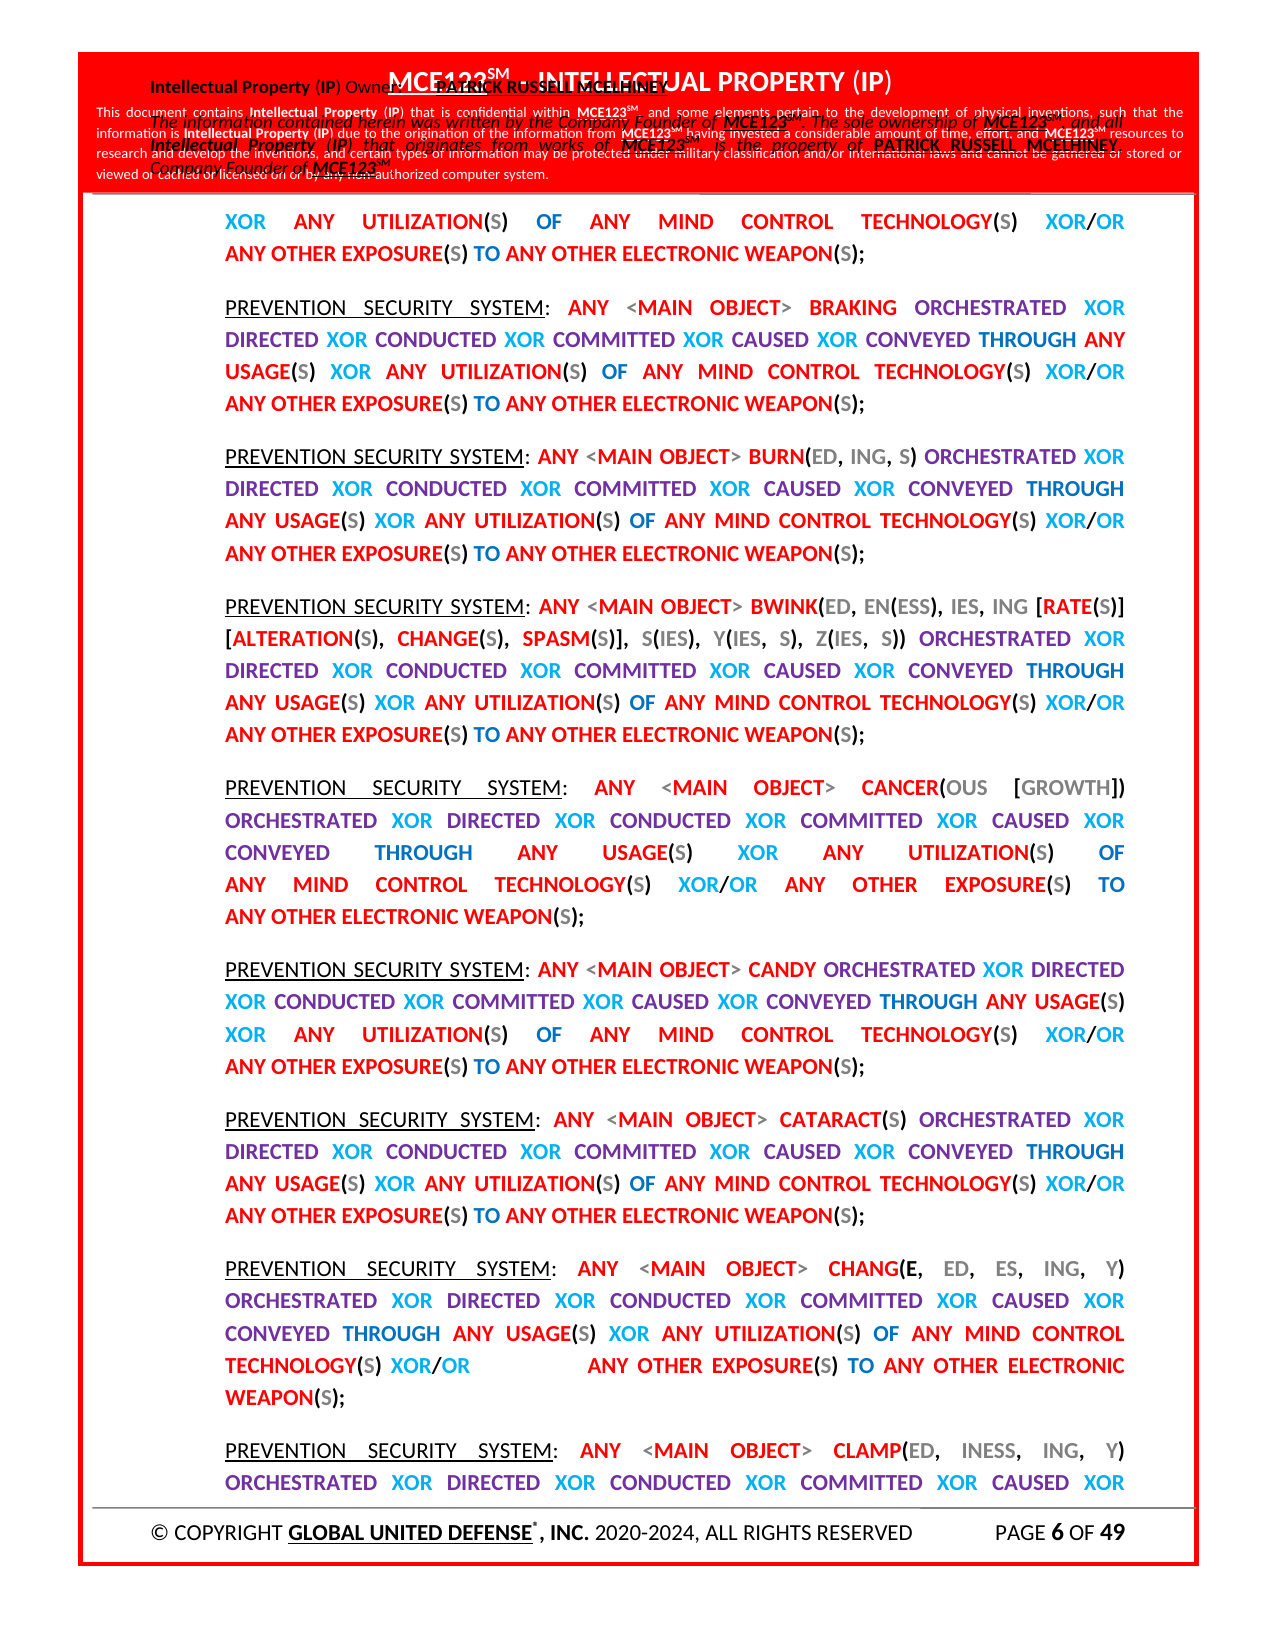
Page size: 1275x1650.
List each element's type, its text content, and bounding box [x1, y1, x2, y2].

text PREVENTION SECURITY SYSTEM: ANY <MAIN OBJECT> CANDY ORCHESTRATED XOR DIRECTED XOR CONDUCTED XOR COMMITTED XOR CAUSED XOR CONVEYED THROUGH ANY USAGE(S) XOR ANY UTILIZATION(S) OF ANY MIND CONTROL TECHNOLOGY(S) XOR/OR ANY OTHER EXPOSURE(S) TO ANY OTHER ELECTRONIC WEAPON(S); [225, 955, 1125, 1080]
text PREVENTION SECURITY SYSTEM: ANY <MAIN OBJECT> BURN(ED, ING, S) ORCHESTRATED XOR DIRECTED XOR CONDUCTED XOR COMMITTED XOR CAUSED XOR CONVEYED THROUGH ANY USAGE(S) XOR ANY UTILIZATION(S) OF ANY MIND CONTROL TECHNOLOGY(S) XOR/OR ANY OTHER EXPOSURE(S) TO ANY OTHER ELECTRONIC WEAPON(S); [225, 442, 1125, 567]
text PREVENTION SECURITY SYSTEM: ANY <MAIN OBJECT> CHANG(E, ED, ES, ING, Y) ORCHESTRATED XOR DIRECTED XOR CONDUCTED XOR COMMITTED XOR CAUSED XOR CONVEYED THROUGH ANY USAGE(S) XOR ANY UTILIZATION(S) OF ANY MIND CONTROL TECHNOLOGY(S) XOR/OR ANY OTHER EXPOSURE(S) TO ANY OTHER ELECTRONIC WEAPON(S); [225, 1254, 1125, 1411]
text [225, 1436, 1125, 1496]
text PREVENTION SECURITY SYSTEM: ANY <MAIN OBJECT> BRAKING ORCHESTRATED XOR DIRECTED XOR CONDUCTED XOR COMMITTED XOR CAUSED XOR CONVEYED THROUGH ANY USAGE(S) XOR ANY UTILIZATION(S) OF ANY MIND CONTROL TECHNOLOGY(S) XOR/OR ANY OTHER EXPOSURE(S) TO ANY OTHER ELECTRONIC WEAPON(S); [225, 293, 1125, 417]
text PREVENTION SECURITY SYSTEM: ANY <MAIN OBJECT> CANCER(OUS [GROWTH]) ORCHESTRATED XOR DIRECTED XOR CONDUCTED XOR COMMITTED XOR CAUSED XOR CONVEYED THROUGH ANY USAGE(S) XOR ANY UTILIZATION(S) OF ANY MIND CONTROL TECHNOLOGY(S) XOR/OR ANY OTHER EXPOSURE(S) TO ANY OTHER ELECTRONIC WEAPON(S); [225, 773, 1125, 930]
text PREVENTION SECURITY SYSTEM: ANY <MAIN OBJECT> BWINK(ED, EN(ESS), IES, ING [RATE(S)] [ALTERATION(S), CHANGE(S), SPASM(S)], S(IES), Y(IES, S), Z(IES, S)) ORCHESTRATED XOR DIRECTED XOR CONDUCTED XOR COMMITTED XOR CAUSED XOR CONVEYED THROUGH ANY USAGE(S) XOR ANY UTILIZATION(S) OF ANY MIND CONTROL TECHNOLOGY(S) XOR/OR ANY OTHER EXPOSURE(S) TO ANY OTHER ELECTRONIC WEAPON(S); [225, 592, 1125, 748]
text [225, 207, 1125, 268]
text PREVENTION SECURITY SYSTEM: ANY <MAIN OBJECT> CATARACT(S) ORCHESTRATED XOR DIRECTED XOR CONDUCTED XOR COMMITTED XOR CAUSED XOR CONVEYED THROUGH ANY USAGE(S) XOR ANY UTILIZATION(S) OF ANY MIND CONTROL TECHNOLOGY(S) XOR/OR ANY OTHER EXPOSURE(S) TO ANY OTHER ELECTRONIC WEAPON(S); [225, 1105, 1125, 1229]
